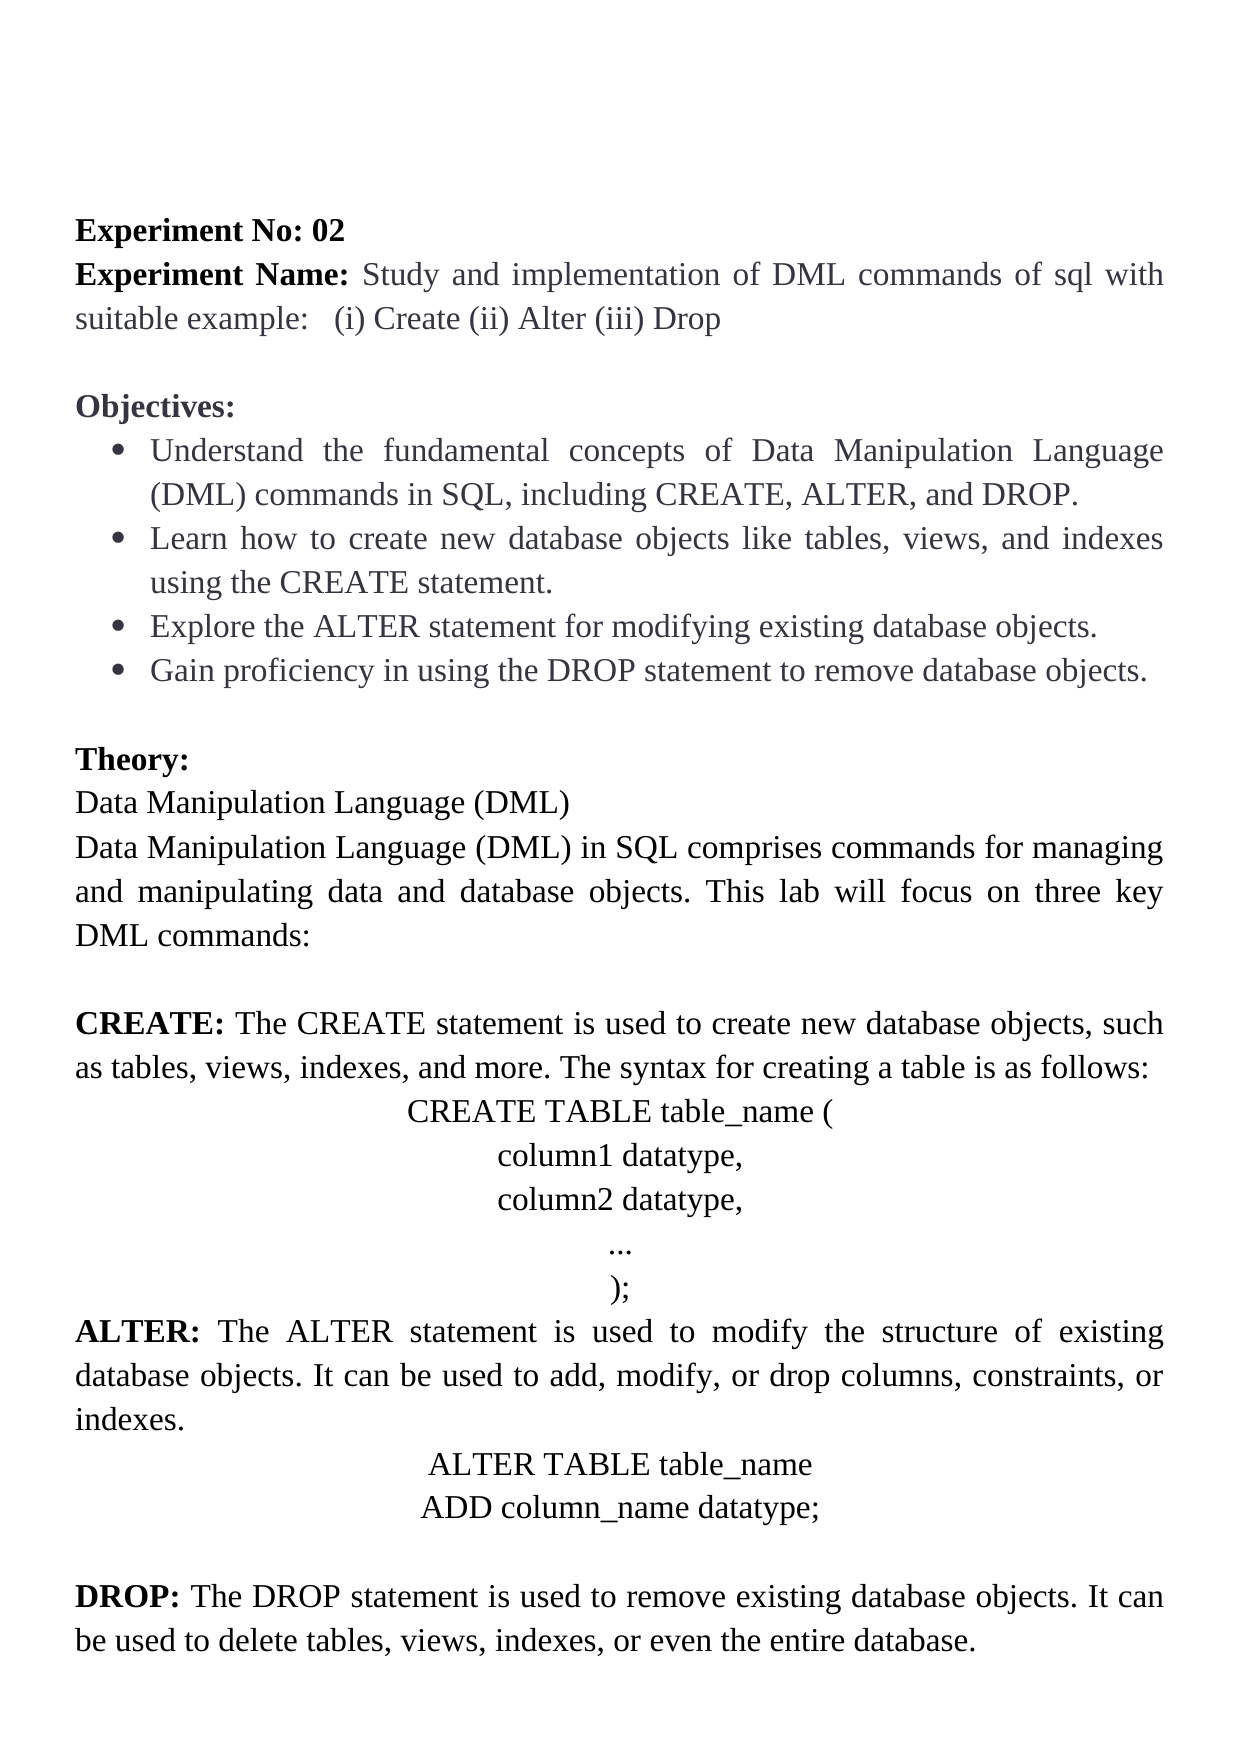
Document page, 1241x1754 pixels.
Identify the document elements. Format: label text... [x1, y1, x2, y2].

text Theory: [75, 739, 1165, 777]
list Learn how to create new database objects like tables, views, and indexes using the CREATE statement. [112, 518, 1165, 601]
text Experiment Name: Study and implementation of DML commands of sql with suitable example: (i) Create (ii) Alter (iii) Drop [75, 254, 1165, 336]
list Gain proficiency in using the DROP statement to remove database objects. [112, 651, 1165, 689]
text Objectives: [75, 386, 1165, 424]
text Experiment No: 02 [75, 210, 1165, 248]
text CREATE TABLE table_name ( [75, 1091, 1165, 1129]
text ... [75, 1223, 1165, 1262]
text CREATE: The CREATE statement is used to create new database objects, such as tables, views, indexes, and more. The syntax for creating a table is as follows: [75, 1003, 1165, 1086]
text column2 datatype, [75, 1179, 1165, 1218]
text Data Manipulation Language (DML) [75, 783, 1165, 821]
list Understand the fundamental concepts of Data Manipulation Language (DML) commands in SQL, including CREATE, ALTER, and DROP. [112, 430, 1165, 513]
text ADD column_name datatype; [75, 1488, 1165, 1526]
text Data Manipulation Language (DML) in SQL comprises commands for managing and manipulating data and database objects. This lab will focus on three key DML commands: [75, 827, 1165, 953]
text ALTER: The ALTER statement is used to modify the structure of existing database objects. It can be used to add, modify, or drop columns, constraints, or indexes. [75, 1312, 1165, 1438]
text ); [75, 1267, 1165, 1306]
list Explore the ALTER statement for modifying existing database objects. [112, 607, 1165, 645]
text ALTER TABLE table_name [75, 1444, 1165, 1482]
text DROP: The DROP statement is used to remove existing database objects. It can be used to delete tables, views, indexes, or even the entire database. [75, 1576, 1165, 1658]
text column1 datatype, [75, 1135, 1165, 1174]
